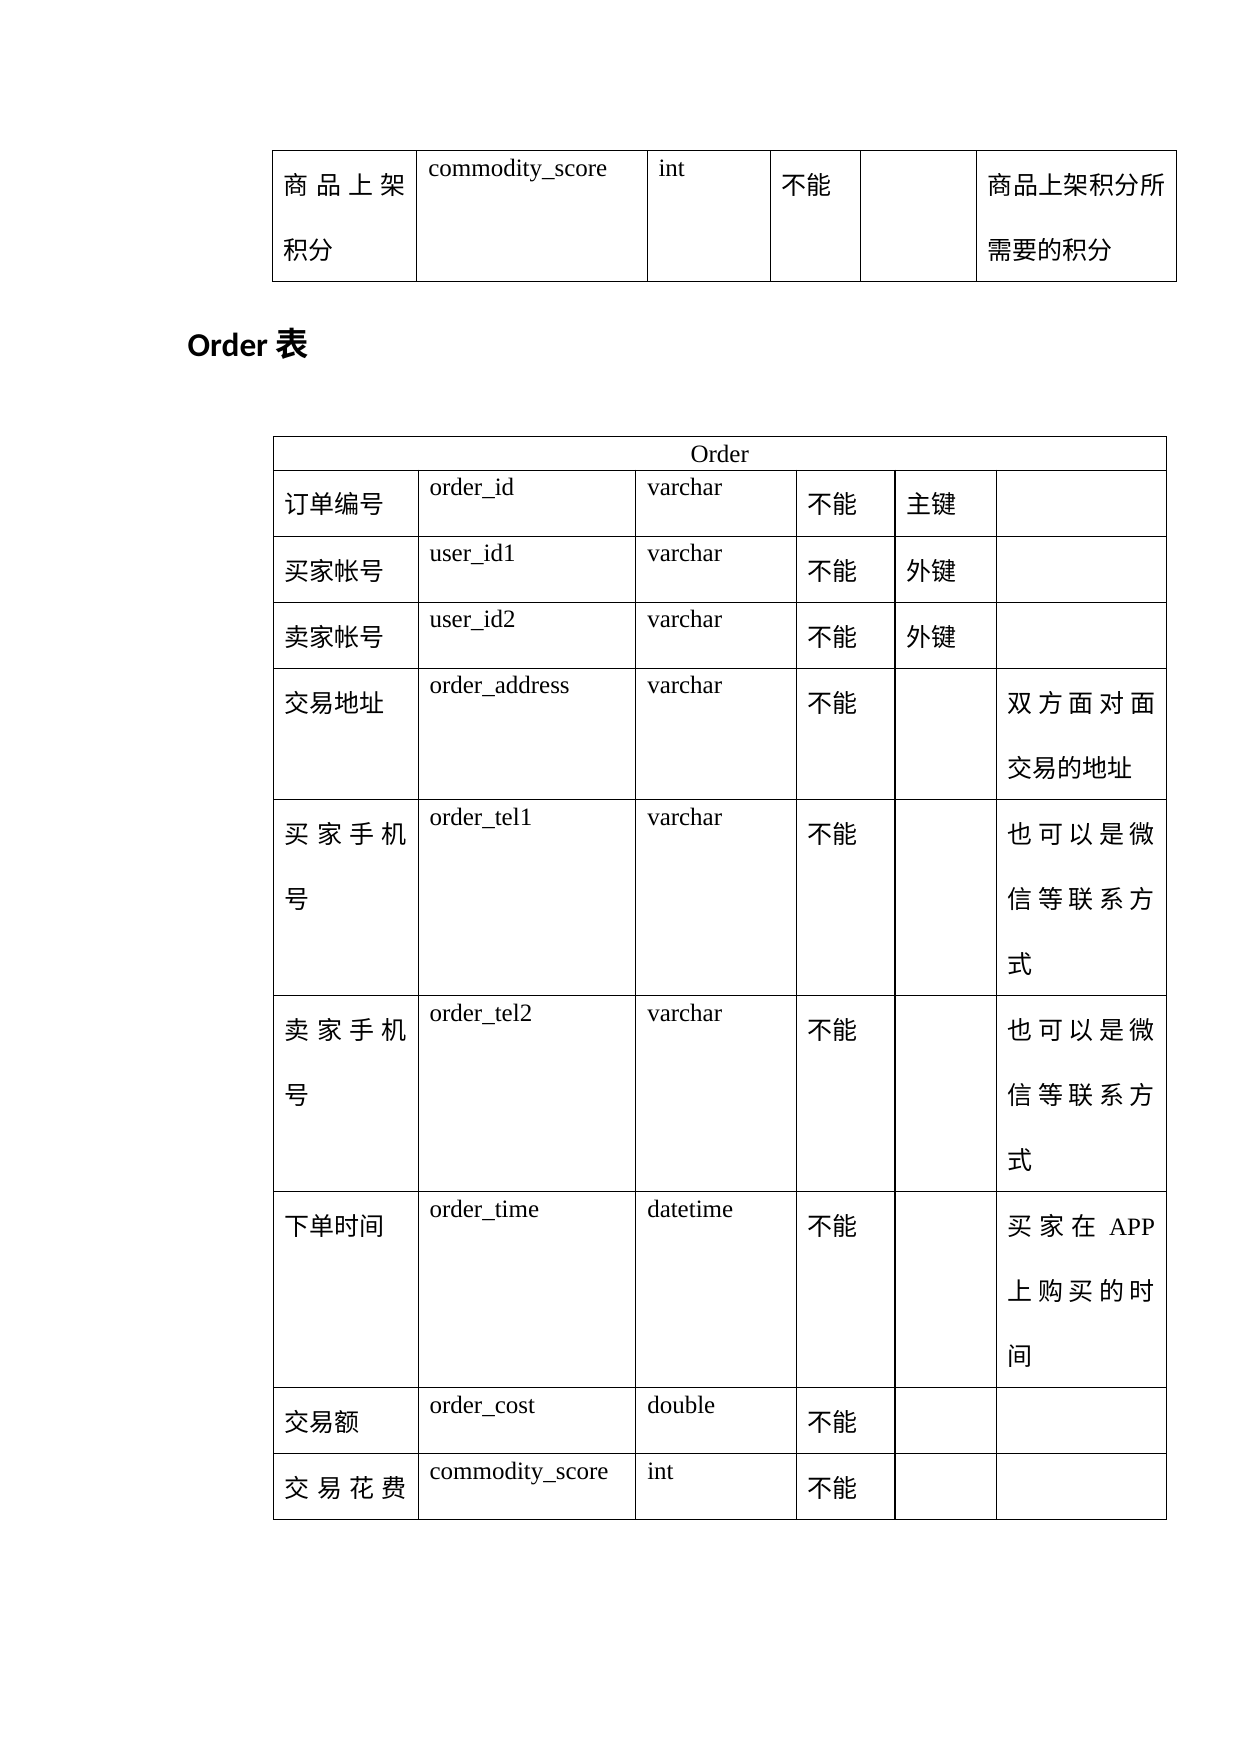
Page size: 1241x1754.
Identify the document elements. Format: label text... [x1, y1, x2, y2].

table_cell [896, 800, 996, 995]
table_cell 不能 [771, 151, 860, 281]
table_cell 商品上架积分 [273, 151, 416, 281]
table_cell 商品上架积分所需要的积分 [977, 151, 1176, 281]
table_cell 不能 [797, 603, 894, 668]
table_cell varchar [636, 800, 796, 995]
table_cell 也可以是微信等联系方式 [997, 996, 1166, 1191]
table_cell 不能 [797, 1388, 894, 1453]
table_cell order_time [419, 1192, 635, 1387]
table_cell double [636, 1388, 796, 1453]
table_cell 交易花费积分 [274, 1454, 418, 1519]
table_cell [997, 603, 1166, 668]
table_cell order_cost [419, 1388, 635, 1453]
table_cell varchar [636, 537, 796, 602]
table_cell 不能 [797, 800, 894, 995]
subtitle Order表 [187, 309, 1053, 374]
table_cell 买家手机号 [274, 800, 418, 995]
table_cell varchar [636, 603, 796, 668]
table_cell 外键 [896, 603, 996, 668]
table_cell 不能 [797, 471, 894, 536]
table_cell [896, 996, 996, 1191]
table_cell 买家帐号 [274, 537, 418, 602]
table_cell 不能 [797, 669, 894, 799]
table_cell varchar [636, 669, 796, 799]
table_cell 订单编号 [274, 471, 418, 536]
table_cell [997, 537, 1166, 602]
table_cell 也可以是微信等联系方式 [997, 800, 1166, 995]
table_cell 不能 [797, 996, 894, 1191]
table_cell [997, 471, 1166, 536]
table_cell int [648, 151, 770, 281]
table_cell varchar [636, 471, 796, 536]
table_header Order [274, 437, 1166, 469]
table_cell user_id1 [419, 537, 635, 602]
table_cell 外键 [896, 537, 996, 602]
table_cell order_id [419, 471, 635, 536]
table_cell 买家在APP上购买的时间 [997, 1192, 1166, 1387]
table_cell 主键 [896, 471, 996, 536]
table_cell 不能 [797, 537, 894, 602]
table_cell 交易地址 [274, 669, 418, 799]
table_cell datetime [636, 1192, 796, 1387]
table_cell [896, 669, 996, 799]
table_cell 不能 [797, 1192, 894, 1387]
table_cell 卖家手机号 [274, 996, 418, 1191]
table_cell order_tel2 [419, 996, 635, 1191]
table_cell [896, 1454, 996, 1519]
table_cell [896, 1192, 996, 1387]
table_cell order_tel1 [419, 800, 635, 995]
table_cell user_id2 [419, 603, 635, 668]
table_cell order_address [419, 669, 635, 799]
table_cell 不能 [797, 1454, 894, 1519]
table_cell 双方面对面交易的地址 [997, 669, 1166, 799]
table_cell [997, 1388, 1166, 1453]
table_cell int [636, 1454, 796, 1519]
table_cell [861, 151, 976, 281]
table_cell [896, 1388, 996, 1453]
table_cell [997, 1454, 1166, 1519]
table_cell 卖家帐号 [274, 603, 418, 668]
table_cell varchar [636, 996, 796, 1191]
table_cell 交易额 [274, 1388, 418, 1453]
table_cell commodity_score [419, 1454, 635, 1519]
table_cell commodity_score [417, 151, 647, 281]
table_cell 下单时间 [274, 1192, 418, 1387]
